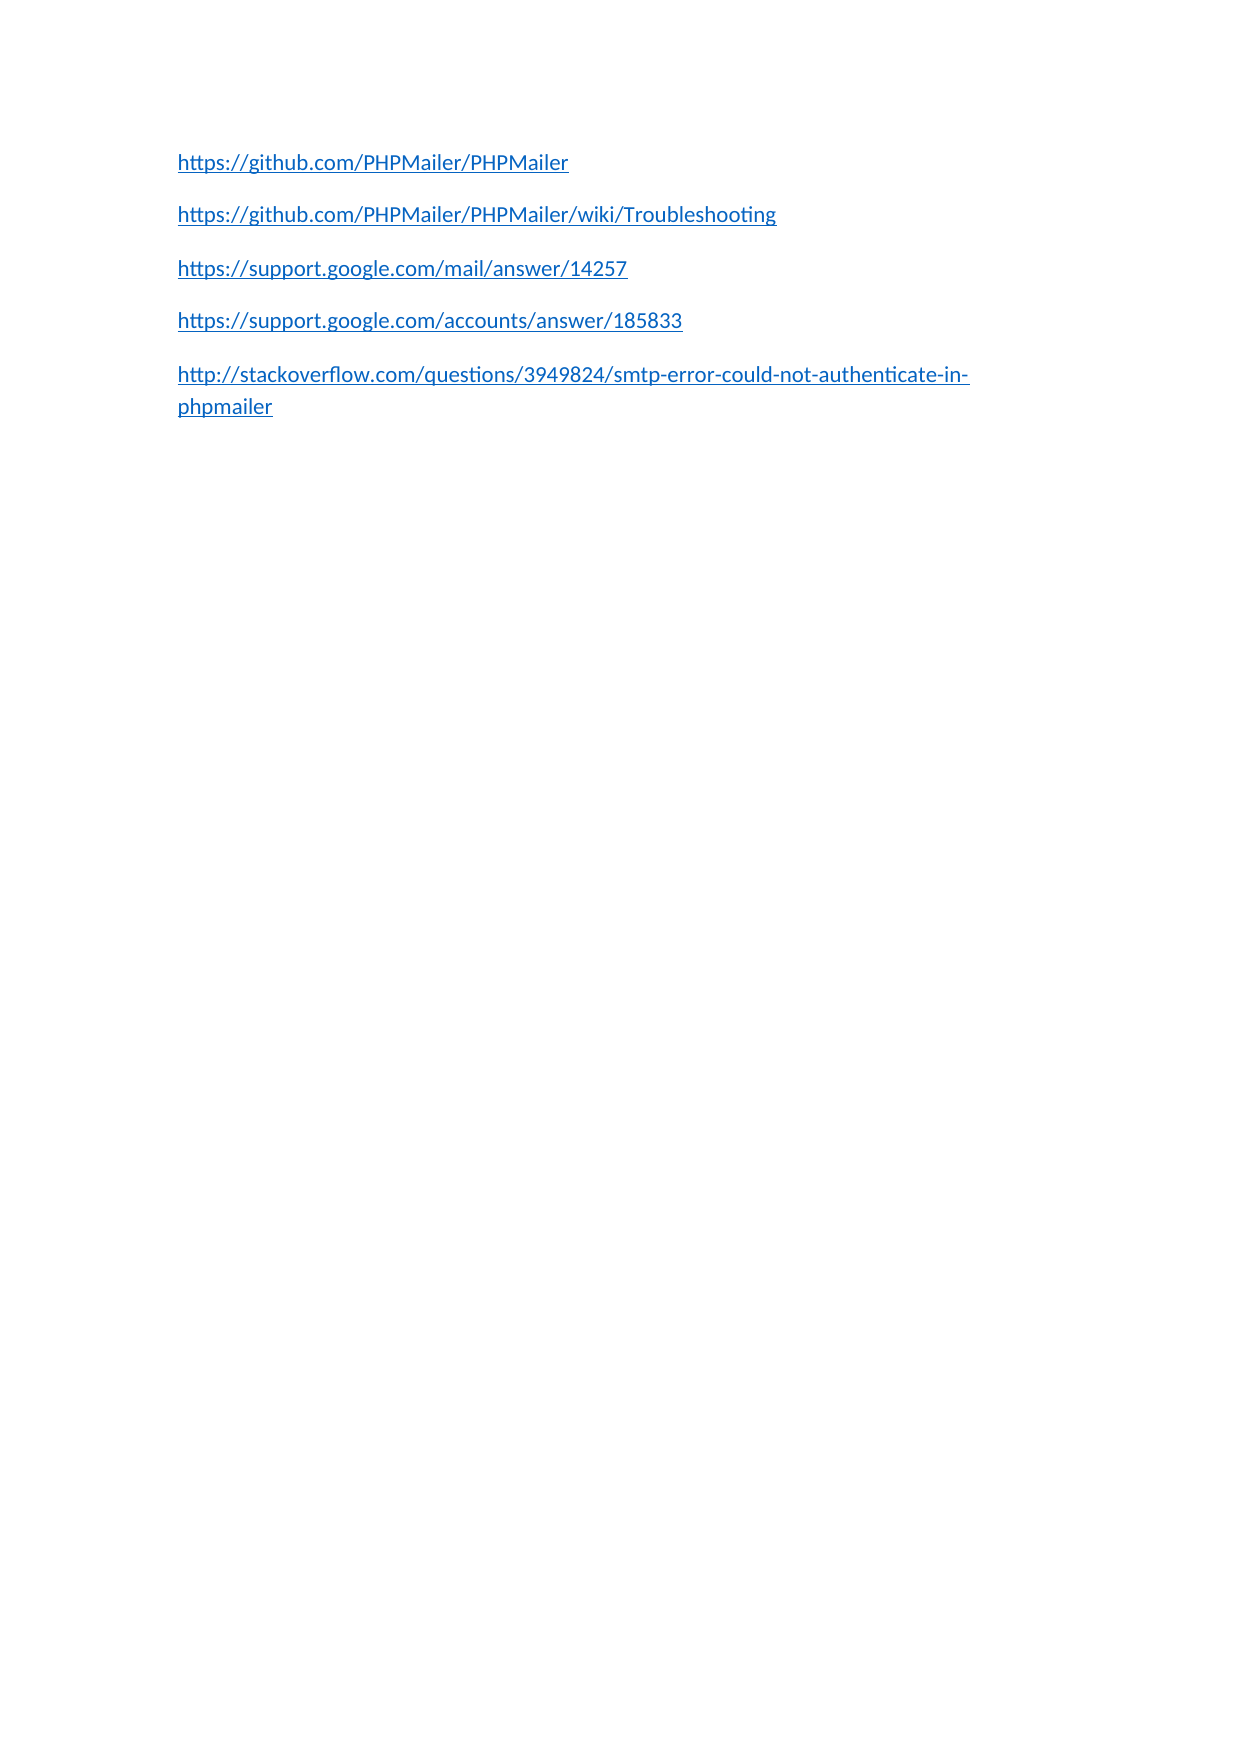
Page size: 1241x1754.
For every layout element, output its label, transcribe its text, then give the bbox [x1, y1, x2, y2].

text https://support.google.com/mail/answer/14257 [177, 254, 1063, 282]
text https://support.google.com/accounts/answer/185833 [177, 307, 1063, 335]
text https://github.com/PHPMailer/PHPMailer/wiki/Troubleshooting [177, 201, 1063, 229]
text https://github.com/PHPMailer/PHPMailer [177, 148, 1063, 176]
text http://stackoverflow.com/questions/3949824/smtp-error-could-not-authenticate-in-phpmailer [177, 360, 1063, 420]
